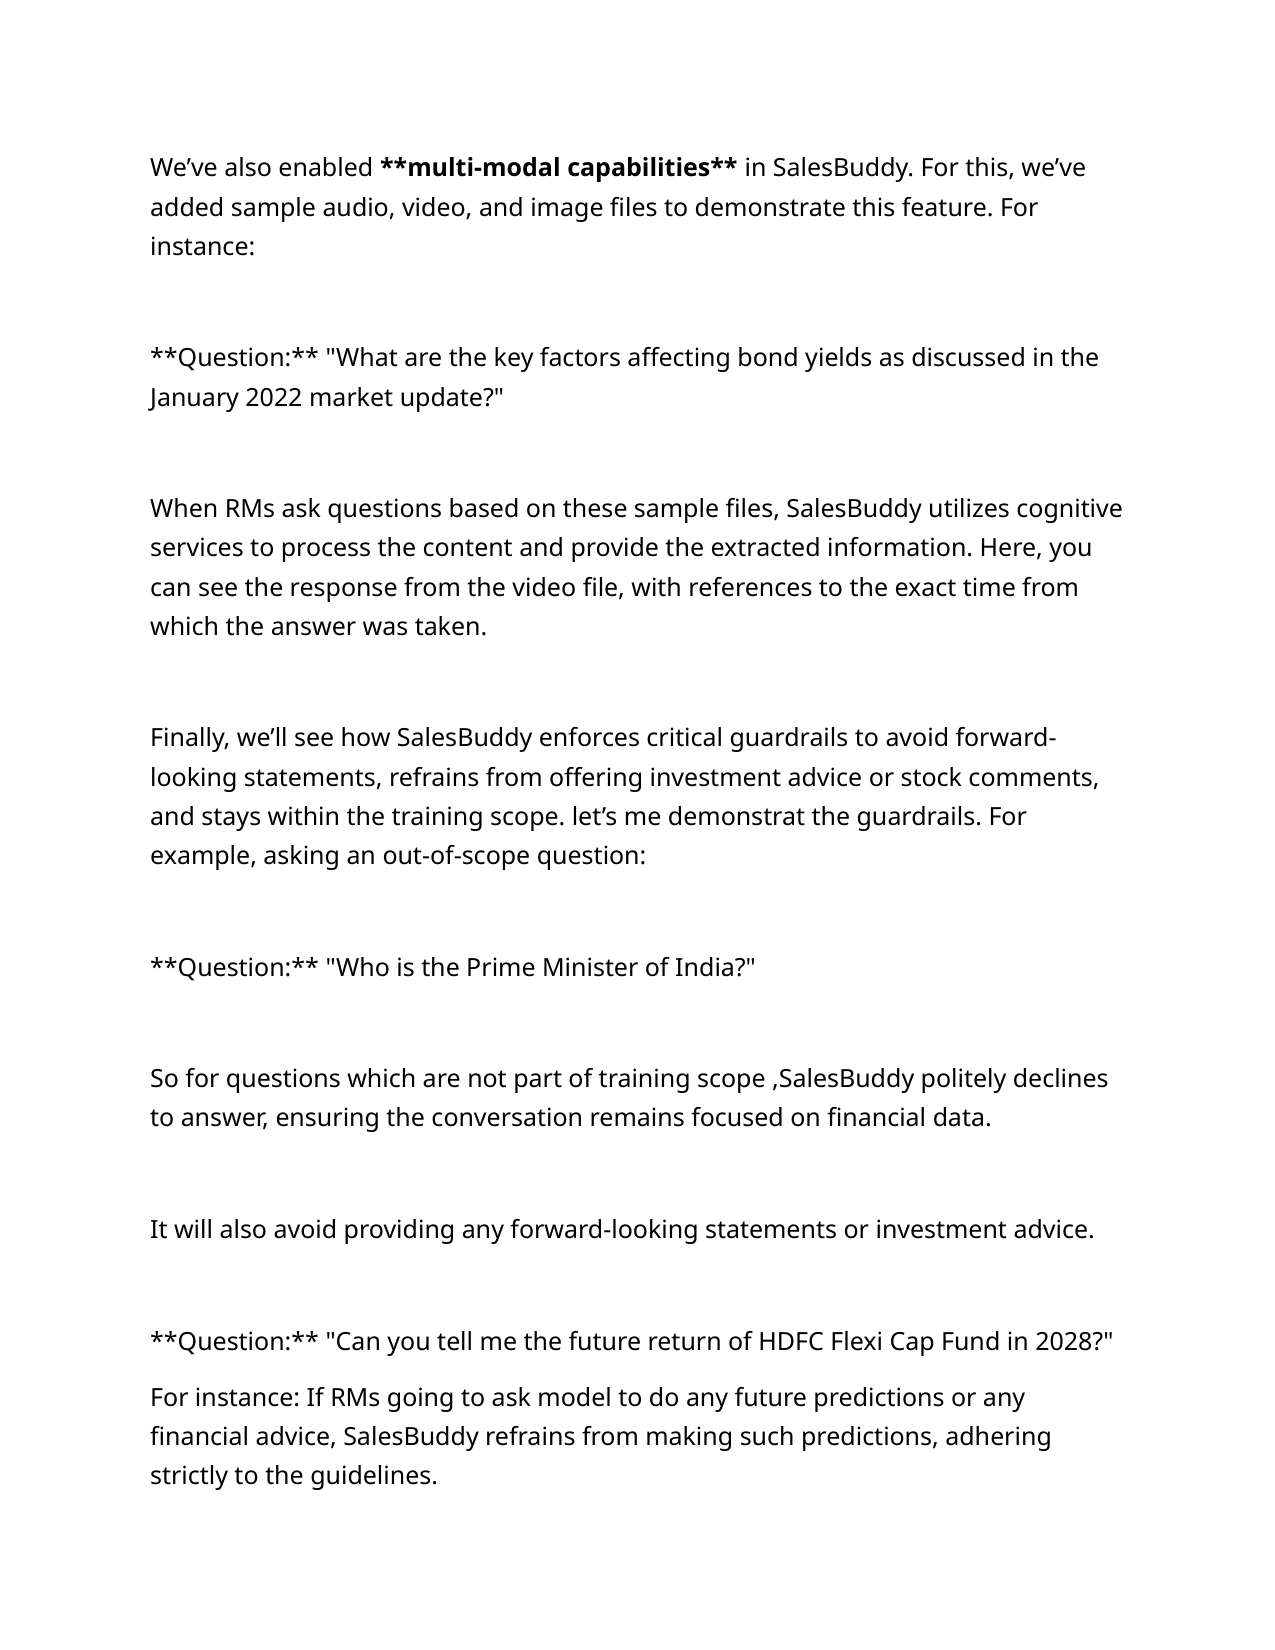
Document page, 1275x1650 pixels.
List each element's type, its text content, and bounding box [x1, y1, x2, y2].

text **Question:** "Who is the Prime Minister of India?" [150, 949, 1125, 983]
text When RMs ask questions based on these sample files, SalesBuddy utilizes cognitive services to process the content and provide the extracted information. Here, you can see the response from the video file, with references to the exact time from which the answer was taken. [150, 491, 1125, 642]
text **Question:** "What are the key factors affecting bond yields as discussed in the January 2022 market update?" [150, 340, 1125, 413]
text **Question:** "Can you tell me the future return of HDFC Flexi Cap Fund in 2028?" [150, 1323, 1125, 1357]
text Finally, we’ll see how SalesBuddy enforces critical guardrails to avoid forward-looking statements, refrains from offering investment advice or stock comments, and stays within the training scope. let’s me demonstrat the guardrails. For example, asking an out-of-scope question: [150, 720, 1125, 872]
text We’ve also enabled **multi-modal capabilities** in SalesBuddy. For this, we’ve added sample audio, video, and image files to demonstrate this feature. For instance: [150, 150, 1125, 262]
text It will also avoid providing any forward-looking statements or investment advice. [150, 1212, 1125, 1246]
text So for questions which are not part of training scope ,SalesBuddy politely declines to answer, ensuring the conversation remains focused on financial data. [150, 1061, 1125, 1134]
